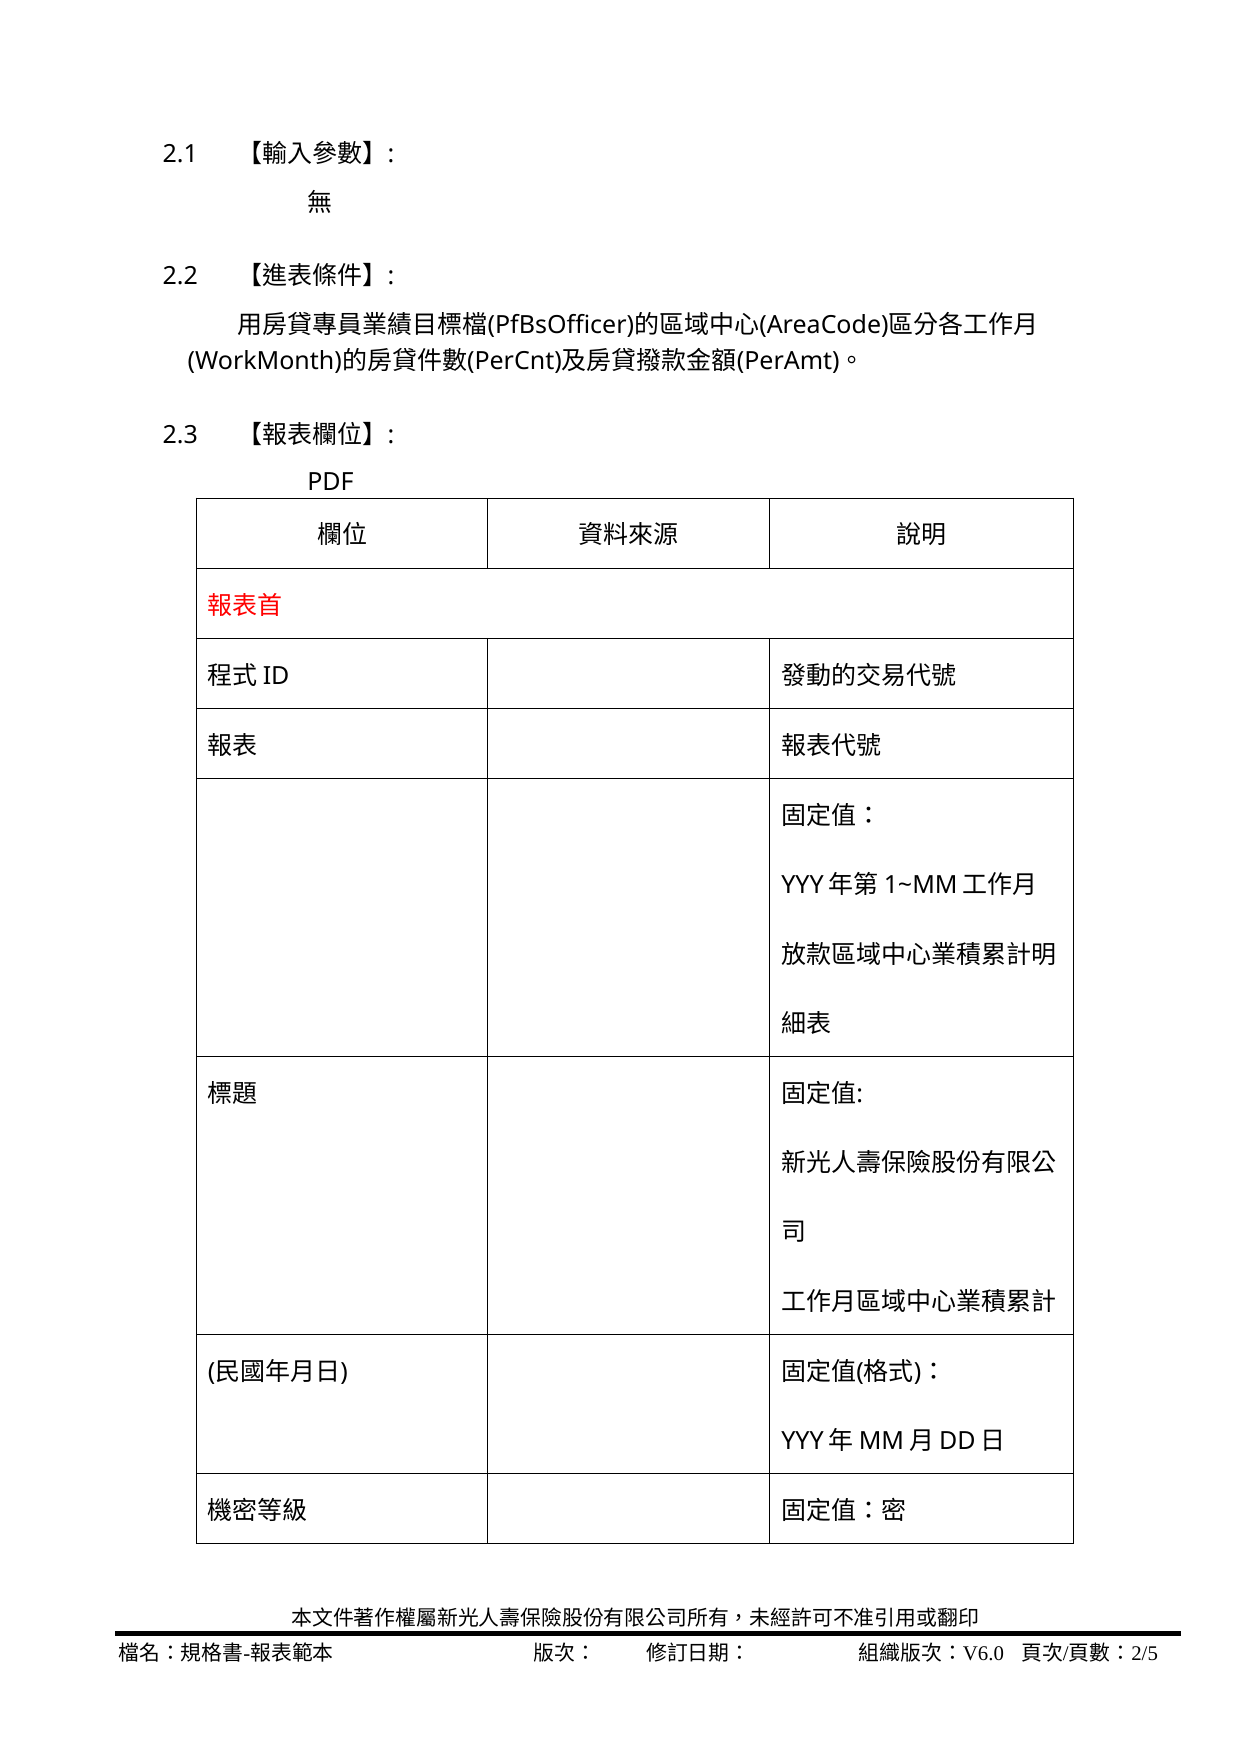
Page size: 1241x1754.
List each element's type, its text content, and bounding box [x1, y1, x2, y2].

table_cell [488, 779, 769, 1056]
table_cell [488, 1335, 769, 1473]
table_cell [197, 779, 487, 1056]
table_header 欄位 [197, 499, 487, 568]
table_cell 報表首 [197, 569, 1073, 638]
table_cell [488, 1474, 769, 1543]
table_cell (民國年月日) [197, 1335, 487, 1473]
subtitle 【輸入參數】: [162, 133, 1152, 169]
table_cell 發動的交易代號 [770, 639, 1073, 708]
table_cell 報表代號 [770, 709, 1073, 778]
table_header 說明 [770, 499, 1073, 568]
subtitle 【進表條件】: [162, 256, 1152, 292]
table_cell 固定值(格式)： YYY年MM月DD日 [770, 1335, 1073, 1473]
text PDF [236, 463, 1152, 497]
subtitle 【報表欄位】: [162, 414, 1152, 451]
list 用房貸專員業績目標檔(PfBsOfficer)的區域中心(AreaCode)區分各工作月(WorkMonth)的房貸件數(PerCnt)及房貸撥款金額(PerAmt)。 [187, 304, 1152, 377]
table_cell 機密等級 [197, 1474, 487, 1543]
table_cell 固定值：密 [770, 1474, 1073, 1543]
table_cell [488, 639, 769, 708]
table_cell 報表 [197, 709, 487, 778]
table_cell 標題 [197, 1057, 487, 1334]
table_cell 程式ID [197, 639, 487, 708]
table_header 資料來源 [488, 499, 769, 568]
table_cell [488, 709, 769, 778]
table_cell [488, 1057, 769, 1334]
table_cell 固定值： YYY年第1~MM工作月 放款區域中心業積累計明細表 [770, 779, 1073, 1056]
text 無 [236, 182, 1152, 218]
table_cell 固定值: 新光人壽保險股份有限公司 工作月區域中心業積累計 [770, 1057, 1073, 1334]
